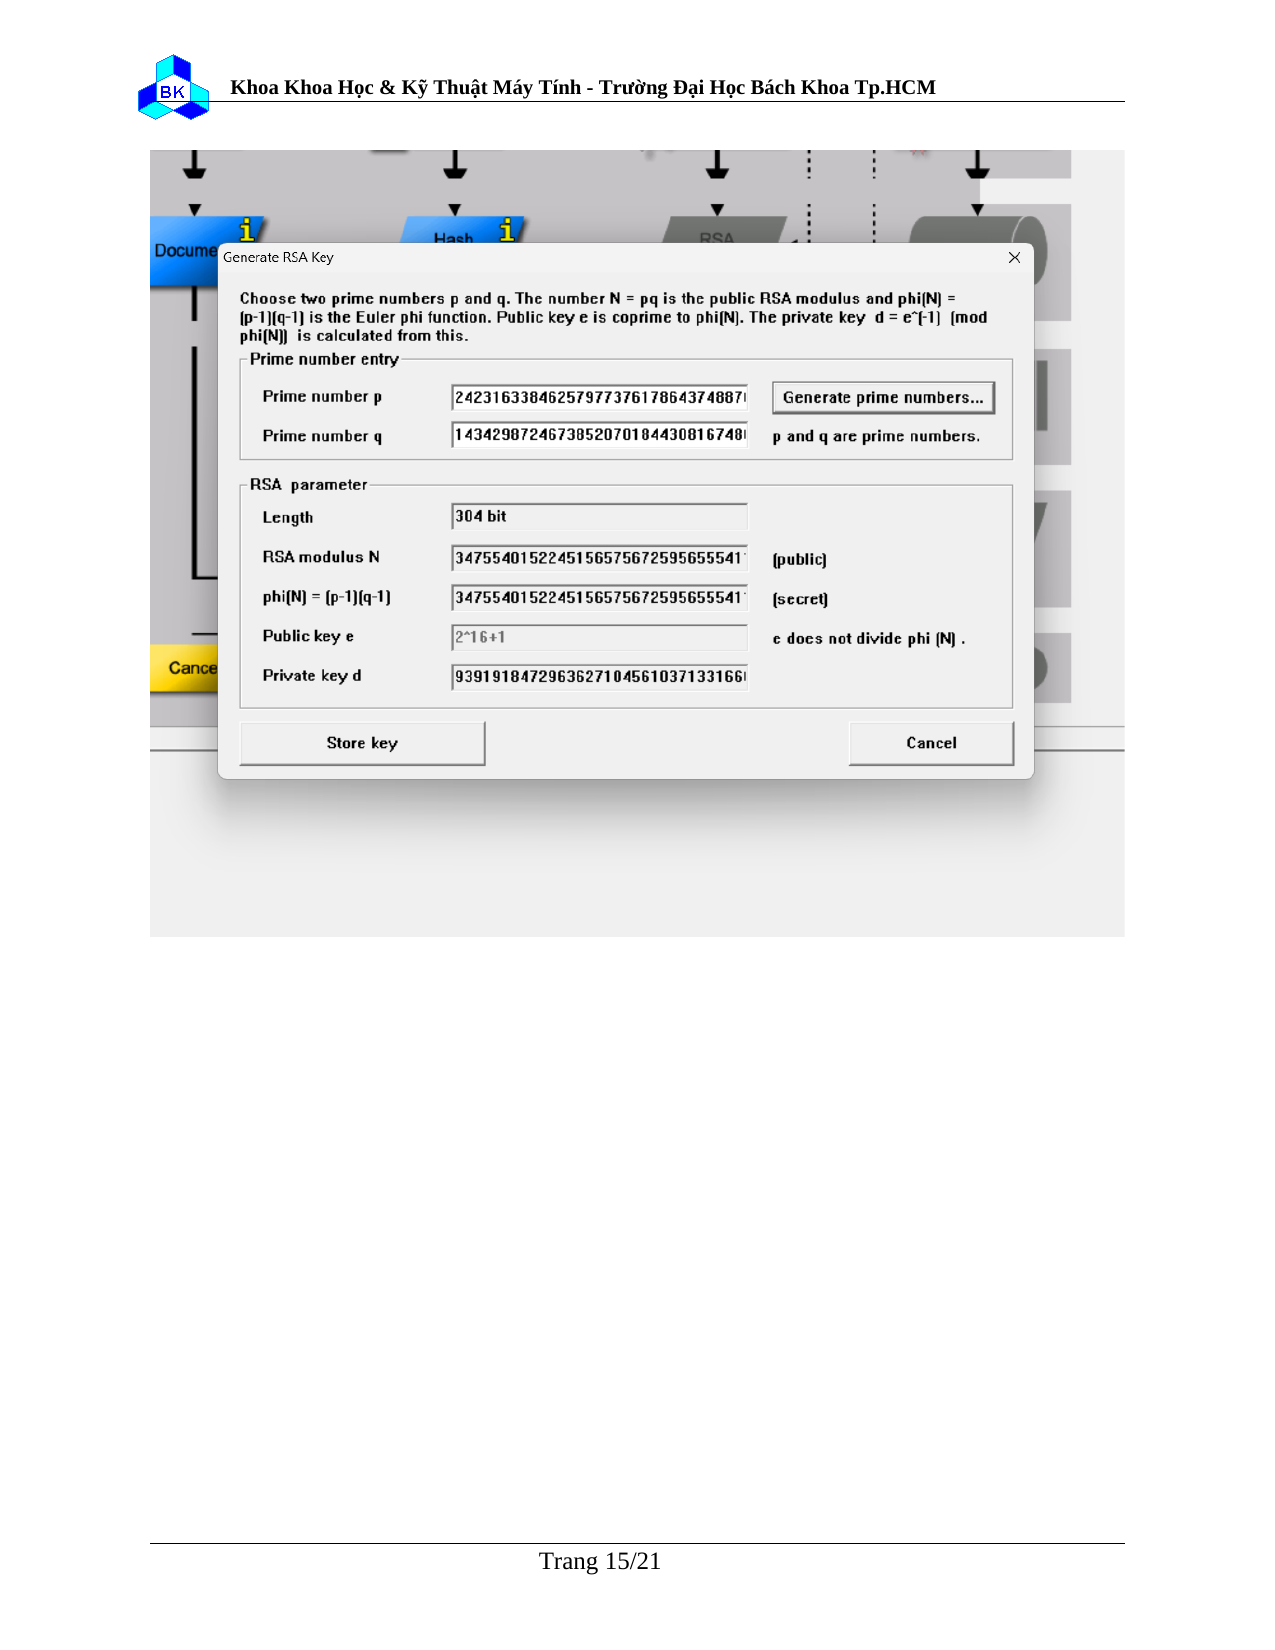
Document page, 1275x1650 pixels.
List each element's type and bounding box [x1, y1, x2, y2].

picture [150, 150, 1125, 937]
picture [131, 48, 214, 132]
